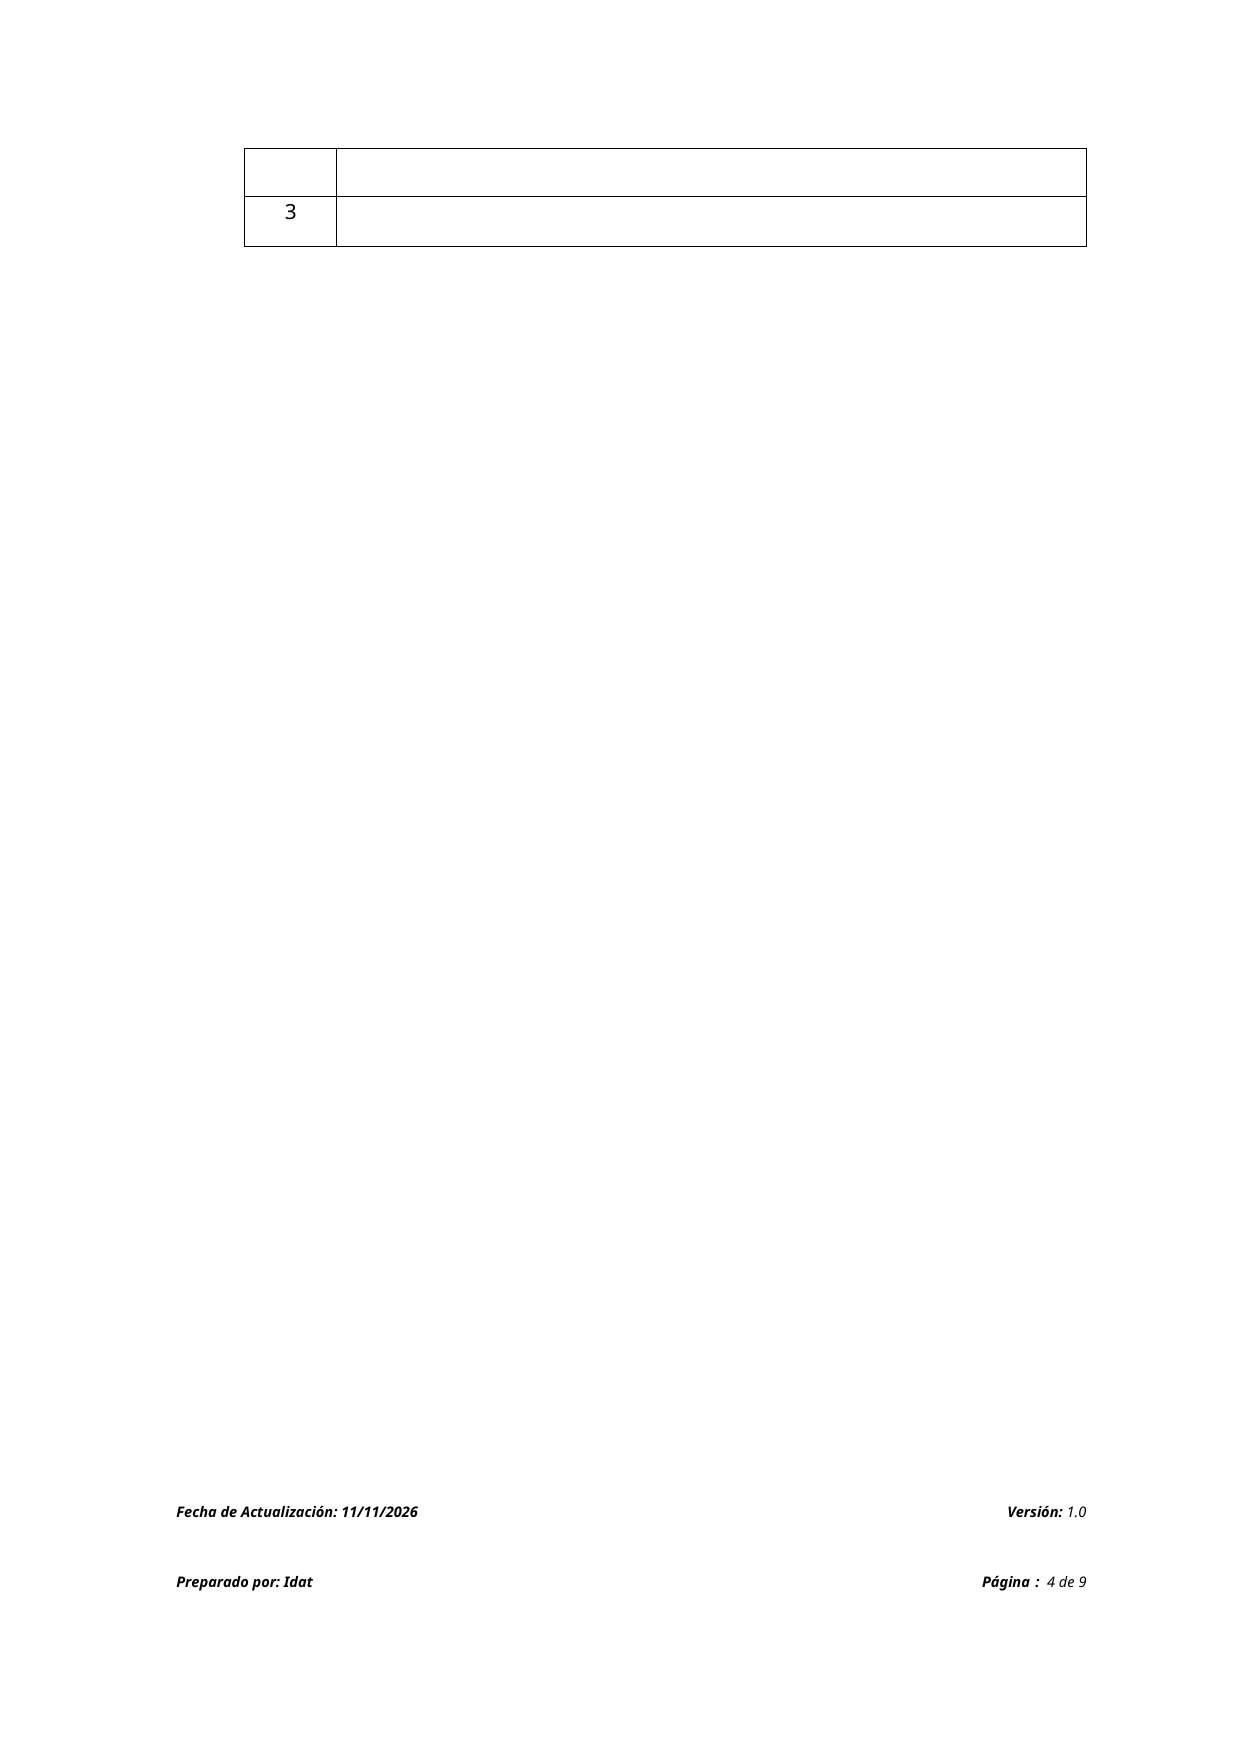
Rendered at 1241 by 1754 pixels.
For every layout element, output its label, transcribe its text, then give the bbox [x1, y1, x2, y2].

table_cell [337, 197, 1086, 246]
table_cell 3 [245, 197, 336, 246]
table_cell 2 [245, 149, 336, 196]
table_cell [337, 149, 1086, 196]
